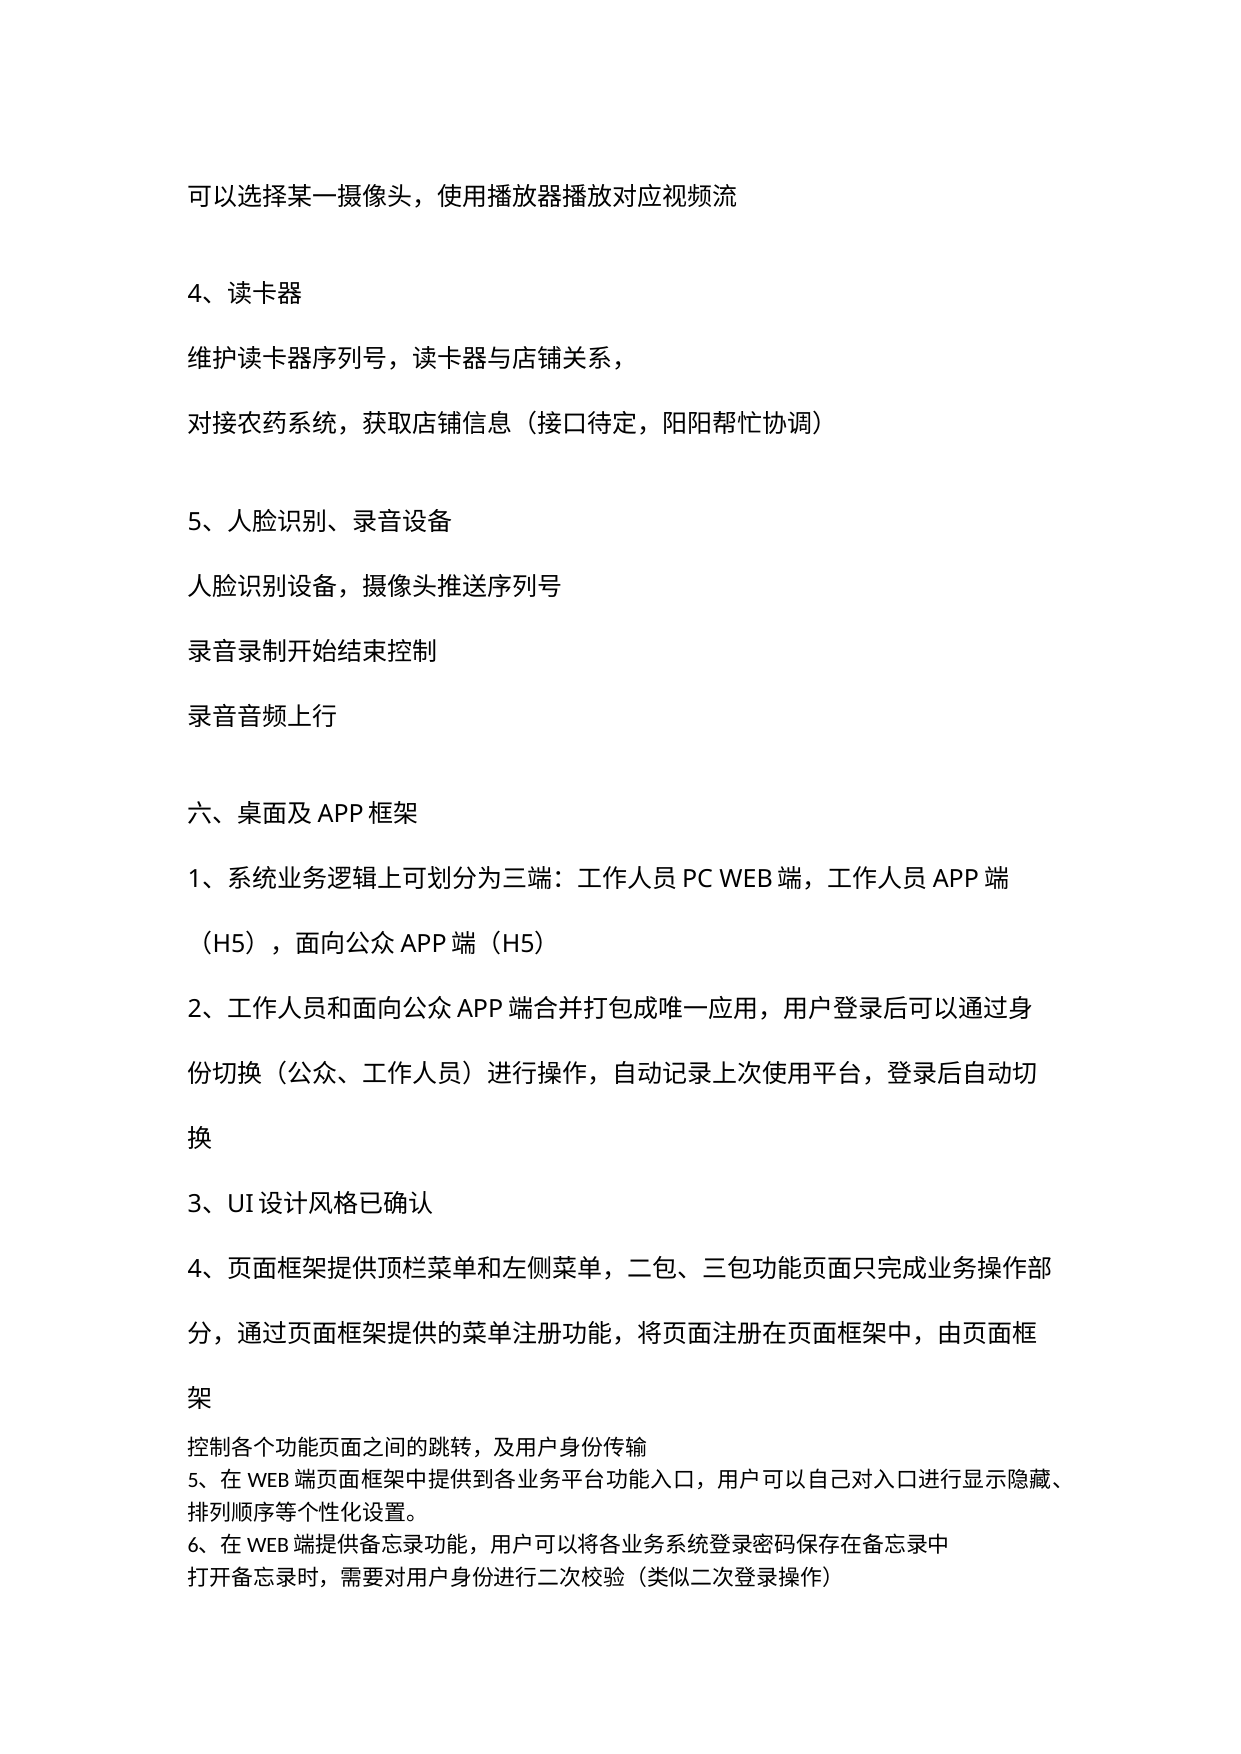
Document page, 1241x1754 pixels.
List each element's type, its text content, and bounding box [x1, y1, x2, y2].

text 维护读卡器序列号，读卡器与店铺关系， [187, 324, 1053, 389]
list UI设计风格已确认 [187, 1169, 1053, 1234]
text 对接农药系统，获取店铺信息（接口待定，阳阳帮忙协调） [187, 389, 1053, 454]
text 录音音频上行 [187, 682, 1053, 747]
text 录音录制开始结束控制 [187, 617, 1053, 682]
text 4、读卡器 [187, 259, 1053, 324]
list 系统业务逻辑上可划分为三端：工作人员PC WEB端，工作人员APP端（H5），面向公众APP端（H5） [187, 844, 1053, 974]
text 可以选择某一摄像头，使用播放器播放对应视频流 [187, 162, 1053, 227]
list 页面框架提供顶栏菜单和左侧菜单，二包、三包功能页面只完成业务操作部分，通过页面框架提供的菜单注册功能，将页面注册在页面框架中，由页面框架 [187, 1234, 1053, 1429]
list 控制各个功能页面之间的跳转，及用户身份传输 [187, 1429, 1053, 1462]
list 在WEB端提供备忘录功能，用户可以将各业务系统登录密码保存在备忘录中 [187, 1527, 1053, 1559]
list 桌面及APP框架 [187, 779, 1053, 844]
list 打开备忘录时，需要对用户身份进行二次校验（类似二次登录操作） [187, 1559, 1053, 1592]
list 在WEB端页面框架中提供到各业务平台功能入口，用户可以自己对入口进行显示隐藏、排列顺序等个性化设置。 [187, 1462, 1053, 1527]
text 人脸识别设备，摄像头推送序列号 [187, 552, 1053, 617]
list 工作人员和面向公众APP端合并打包成唯一应用，用户登录后可以通过身份切换（公众、工作人员）进行操作，自动记录上次使用平台，登录后自动切换 [187, 974, 1053, 1169]
text 5、人脸识别、录音设备 [187, 487, 1053, 552]
